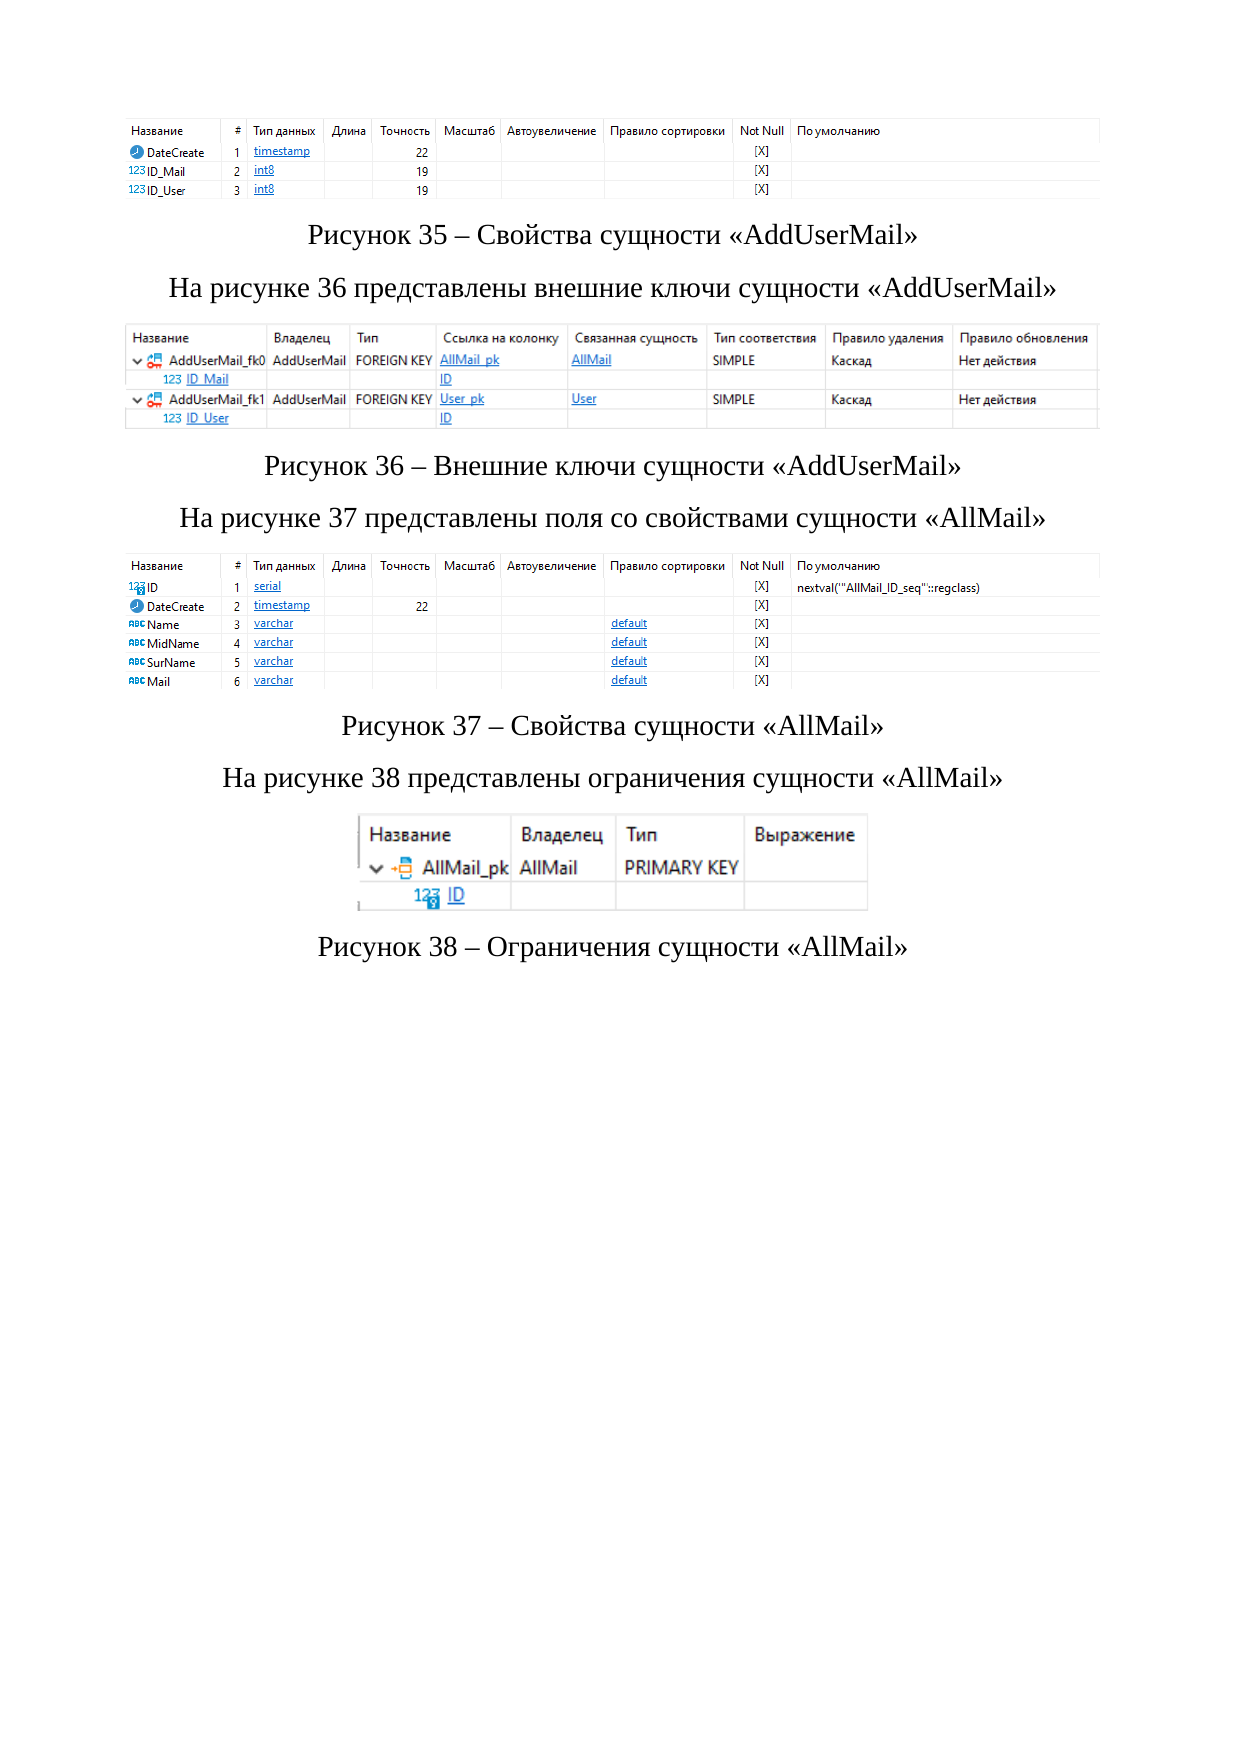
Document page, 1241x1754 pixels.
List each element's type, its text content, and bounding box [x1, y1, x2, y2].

text На рисунке 37 представлены поля со свойствами сущности «AllMail» [74, 500, 1152, 534]
text Рисунок 37 – Свойства сущности «AllMail» [74, 708, 1152, 741]
text Рисунок 35 – Свойства сущности «AddUserMail» [74, 217, 1152, 251]
picture [357, 813, 869, 911]
picture [125, 323, 1100, 429]
picture [125, 118, 1100, 199]
text На рисунке 38 представлены ограничения сущности «AllMail» [74, 760, 1152, 794]
text Рисунок 38 – Ограничения сущности «AllMail» [74, 929, 1152, 962]
text На рисунке 36 представлены внешние ключи сущности «AddUserMail» [74, 270, 1152, 304]
text Рисунок 36 – Внешние ключи сущности «AddUserMail» [74, 448, 1152, 481]
picture [125, 553, 1100, 689]
